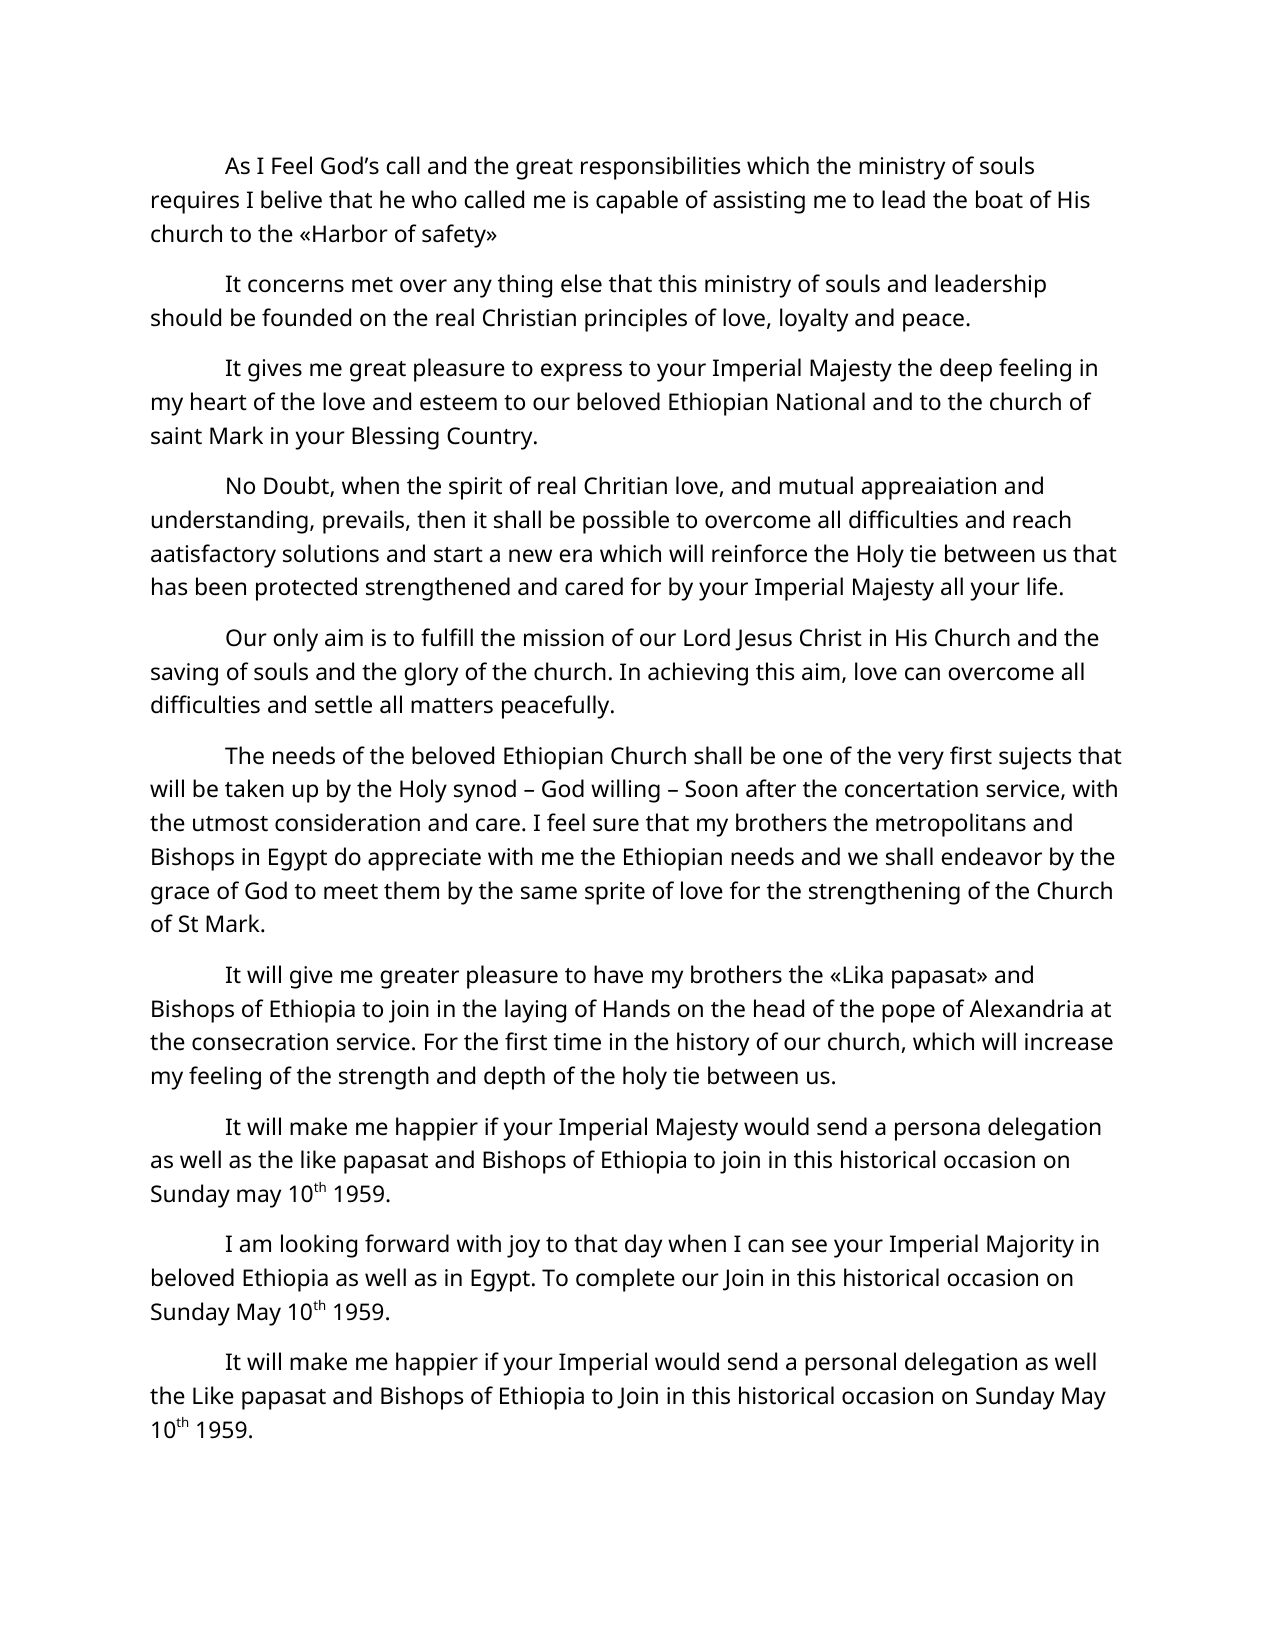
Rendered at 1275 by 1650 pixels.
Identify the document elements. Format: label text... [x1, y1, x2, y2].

text No Doubt, when the spirit of real Chritian love, and mutual appreaiation and understanding, prevails, then it shall be possible to overcome all difficulties and reach aatisfactory solutions and start a new era which will reinforce the Holy tie between us that has been protected strengthened and cared for by your Imperial Majesty all your life. [150, 470, 1125, 602]
text I am looking forward with joy to that day when I can see your Imperial Majority in beloved Ethiopia as well as in Egypt. To complete our Join in this historical occasion on Sunday May 10th 1959. [150, 1228, 1125, 1327]
text It will give me greater pleasure to have my brothers the «Lika papasat» and Bishops of Ethiopia to join in the laying of Hands on the head of the pope of Alexandria at the consecration service. For the first time in the history of our church, which will increase my feeling of the strength and depth of the holy tie between us. [150, 959, 1125, 1091]
text The needs of the beloved Ethiopian Church shall be one of the very first sujects that will be taken up by the Holy synod – God willing – Soon after the concertation service, with the utmost consideration and care. I feel sure that my brothers the metropolitans and Bishops in Egypt do appreciate with me the Ethiopian needs and we shall endeavor by the grace of God to meet them by the same sprite of love for the strengthening of the Church of St Mark. [150, 739, 1125, 939]
text Our only aim is to fulfill the mission of our Lord Jesus Christ in His Church and the saving of souls and the glory of the church. In achieving this aim, love can overcome all difficulties and settle all matters peacefully. [150, 622, 1125, 720]
text It will make me happier if your Imperial Majesty would send a persona delegation as well as the like papasat and Bishops of Ethiopia to join in this historical occasion on Sunday may 10th 1959. [150, 1110, 1125, 1209]
text It will make me happier if your Imperial would send a personal delegation as well the Like papasat and Bishops of Ethiopia to Join in this historical occasion on Sunday May 10th 1959. [150, 1346, 1125, 1445]
text It gives me great pleasure to express to your Imperial Majesty the deep feeling in my heart of the love and esteem to our beloved Ethiopian National and to the church of saint Mark in your Blessing Country. [150, 352, 1125, 451]
text It concerns met over any thing else that this ministry of souls and leadership should be founded on the real Christian principles of love, loyalty and peace. [150, 268, 1125, 333]
text As I Feel God’s call and the great responsibilities which the ministry of souls requires I belive that he who called me is capable of assisting me to lead the boat of His church to the «Harbor of safety» [150, 150, 1125, 249]
